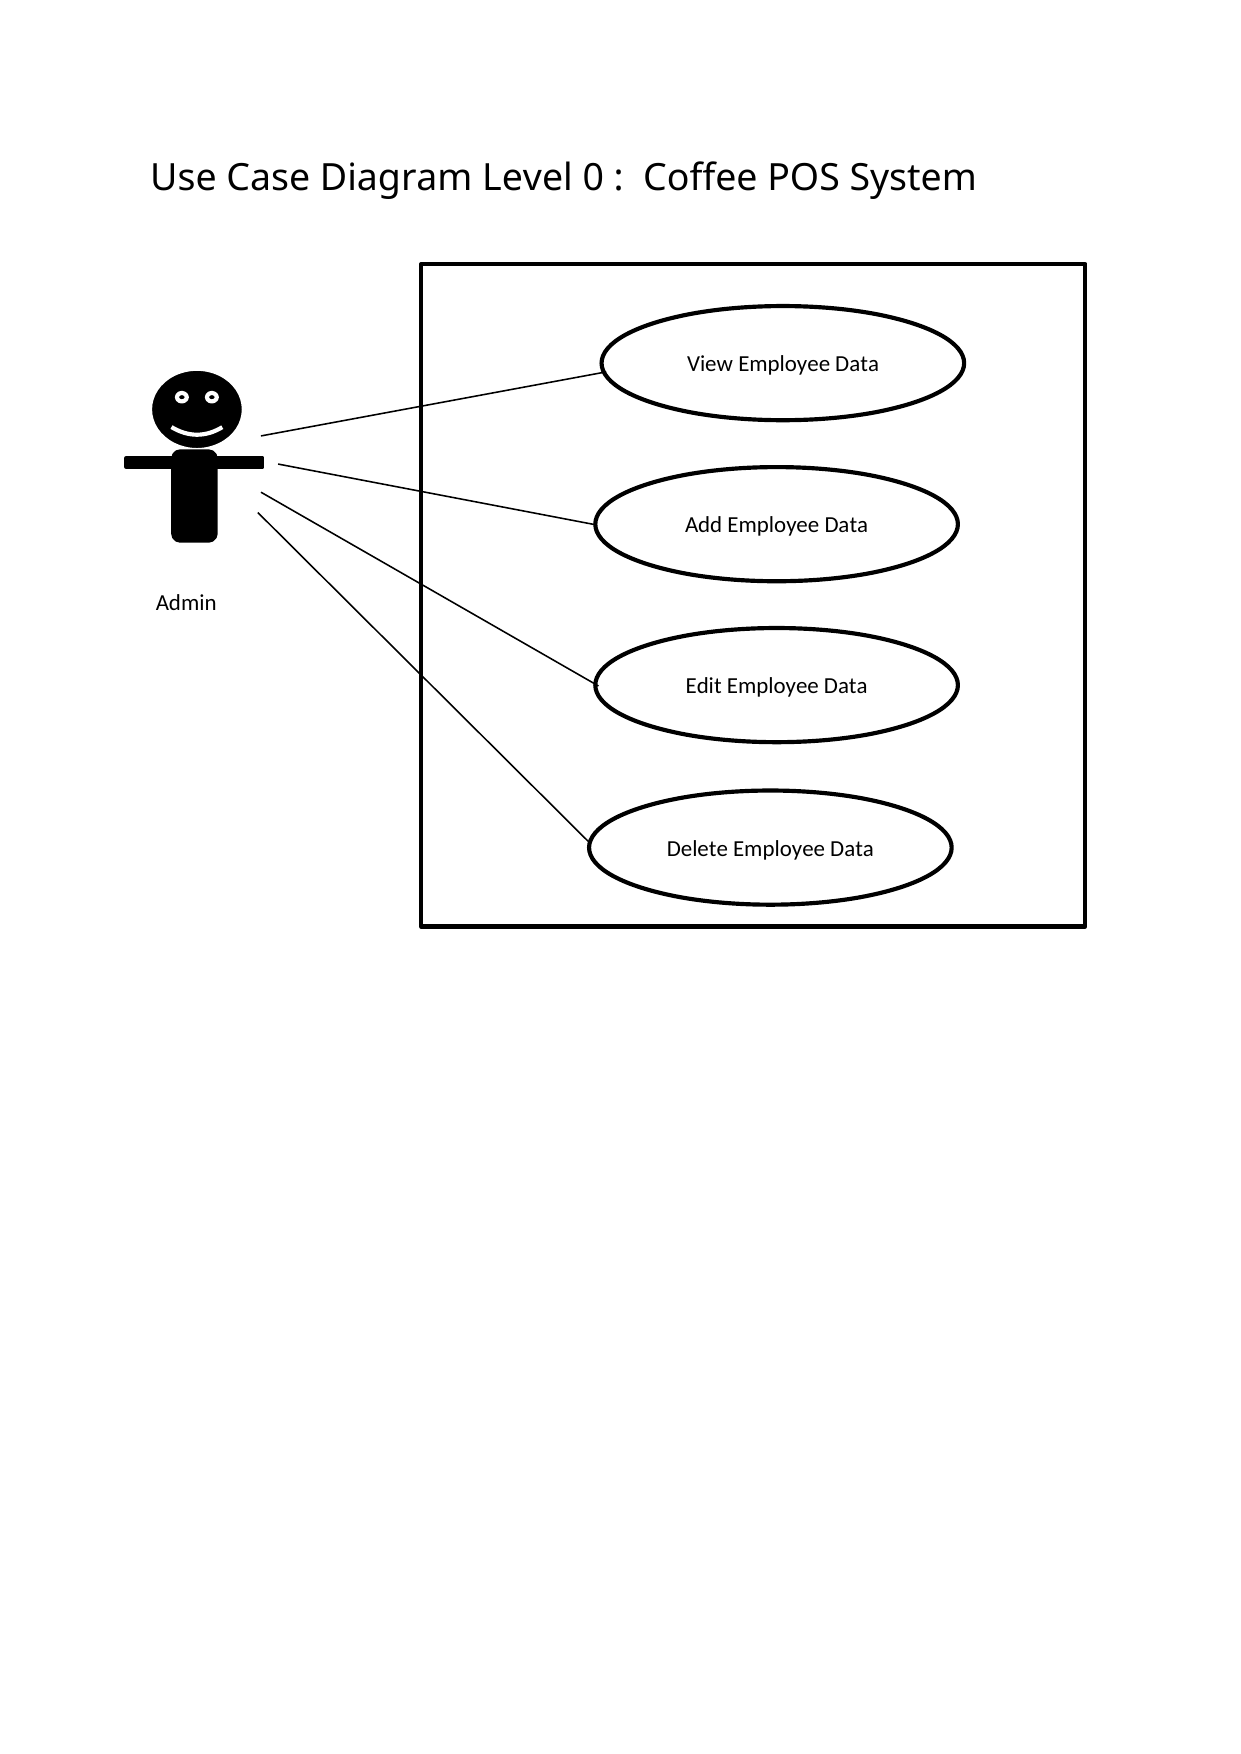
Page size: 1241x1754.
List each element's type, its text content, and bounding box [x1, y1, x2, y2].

text Use Case Diagram Level 0 : Coffee POS System [150, 150, 1090, 201]
